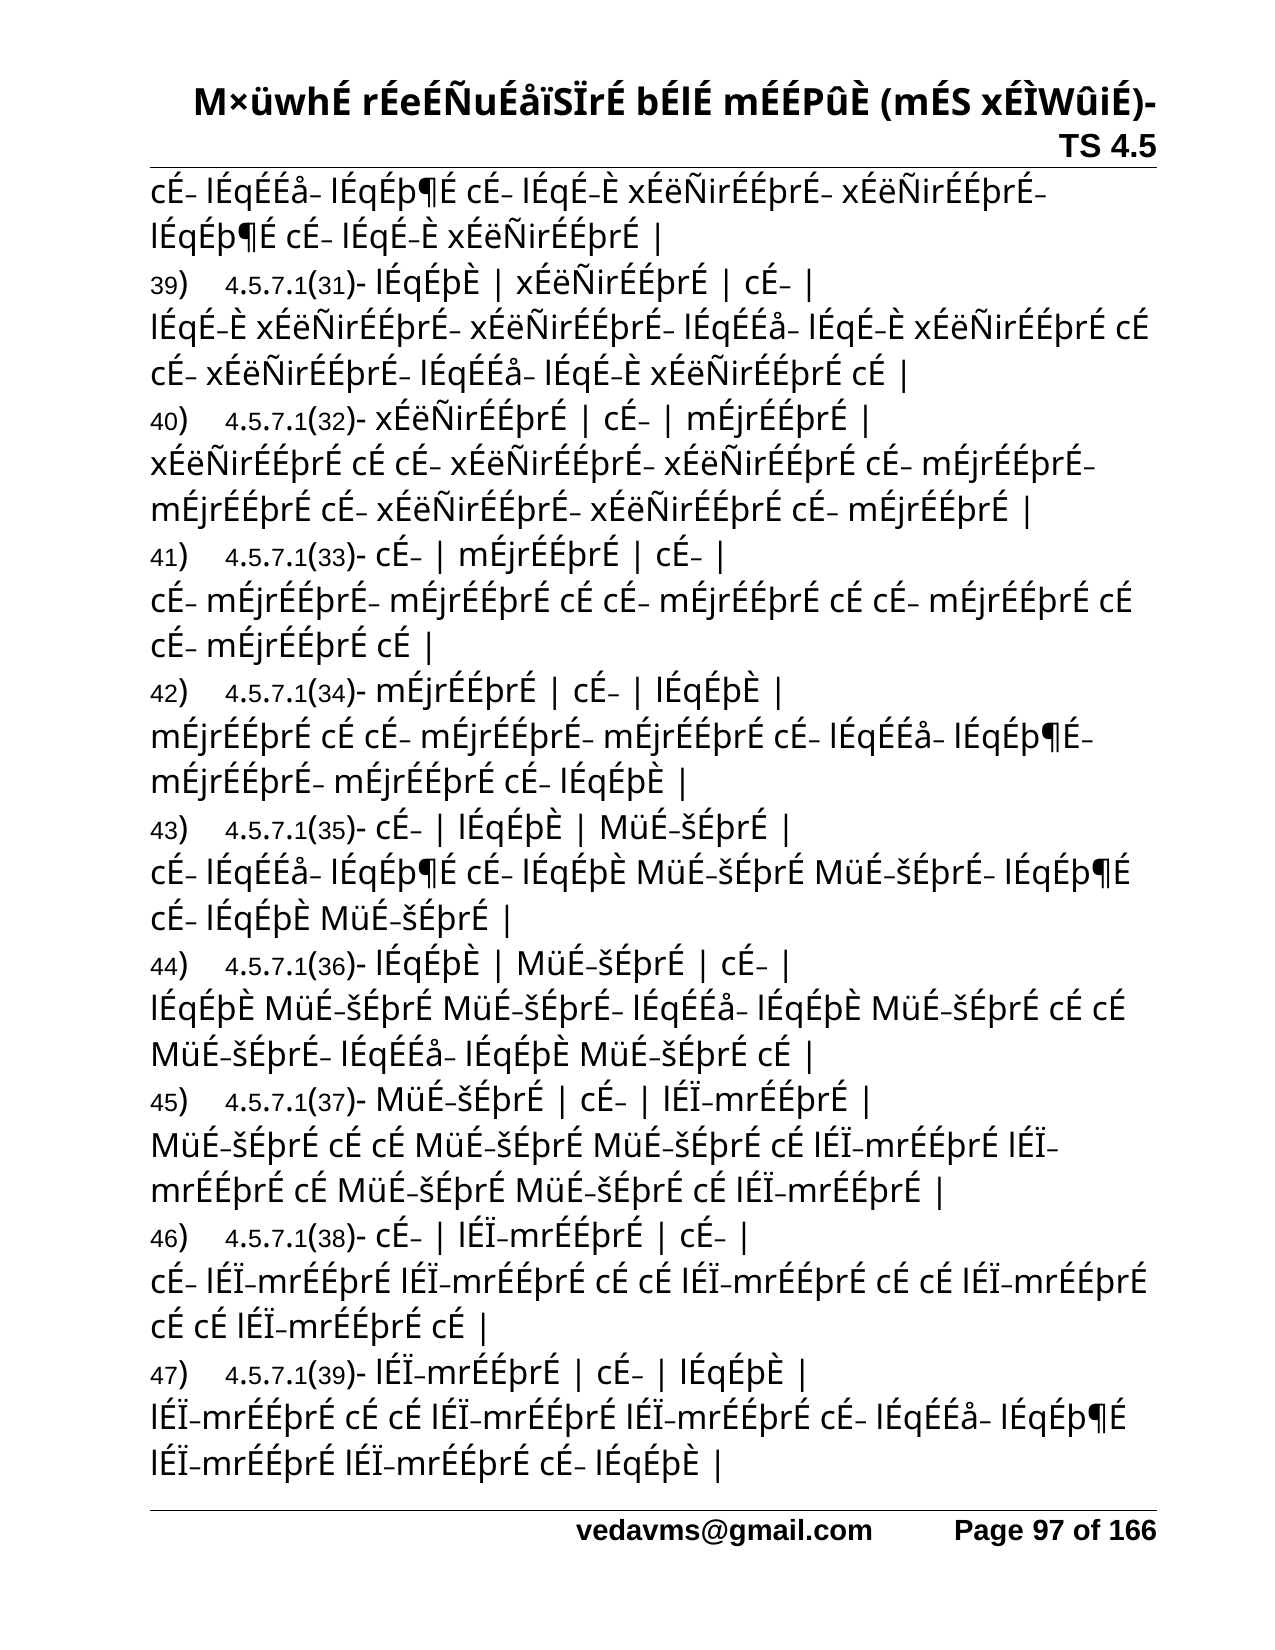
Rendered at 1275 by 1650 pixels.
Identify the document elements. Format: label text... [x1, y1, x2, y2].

text lÉqÉþÈ MüÉ–šÉþrÉ MüÉ–šÉþrÉ– lÉqÉÉå– lÉqÉþÈ MüÉ–šÉþrÉ cÉ cÉ MüÉ–šÉþrÉ– lÉqÉÉå– lÉqÉþÈ MüÉ–šÉþrÉ cÉ | [150, 985, 1169, 1076]
text 41) 4.5.7.1(33)- cÉ– | mÉjrÉÉþrÉ | cÉ– | [150, 531, 1169, 576]
text 45) 4.5.7.1(37)- MüÉ–šÉþrÉ | cÉ– | lÉÏ–mrÉÉþrÉ | [150, 1076, 1169, 1121]
text MüÉ–šÉþrÉ cÉ cÉ MüÉ–šÉþrÉ MüÉ–šÉþrÉ cÉ lÉÏ–mrÉÉþrÉ lÉÏ–mrÉÉþrÉ cÉ MüÉ–šÉþrÉ MüÉ–šÉþrÉ cÉ lÉÏ–mrÉÉþrÉ | [150, 1121, 1169, 1212]
text 43) 4.5.7.1(35)- cÉ– | lÉqÉþÈ | MüÉ–šÉþrÉ | [150, 803, 1169, 849]
text xÉëÑirÉÉþrÉ cÉ cÉ– xÉëÑirÉÉþrÉ– xÉëÑirÉÉþrÉ cÉ– mÉjrÉÉþrÉ– mÉjrÉÉþrÉ cÉ– xÉëÑirÉÉþrÉ– xÉëÑirÉÉþrÉ cÉ– mÉjrÉÉþrÉ | [150, 440, 1169, 531]
text lÉÏ–mrÉÉþrÉ cÉ cÉ lÉÏ–mrÉÉþrÉ lÉÏ–mrÉÉþrÉ cÉ– lÉqÉÉå– lÉqÉþ¶É lÉÏ–mrÉÉþrÉ lÉÏ–mrÉÉþrÉ cÉ– lÉqÉþÈ | [150, 1394, 1169, 1485]
text cÉ– lÉqÉÉå– lÉqÉþ¶É cÉ– lÉqÉ–È xÉëÑirÉÉþrÉ– xÉëÑirÉÉþrÉ– lÉqÉþ¶É cÉ– lÉqÉ–È xÉëÑirÉÉþrÉ | [150, 168, 1169, 258]
text cÉ– mÉjrÉÉþrÉ– mÉjrÉÉþrÉ cÉ cÉ– mÉjrÉÉþrÉ cÉ cÉ– mÉjrÉÉþrÉ cÉ cÉ– mÉjrÉÉþrÉ cÉ | [150, 576, 1169, 667]
text 46) 4.5.7.1(38)- cÉ– | lÉÏ–mrÉÉþrÉ | cÉ– | [150, 1212, 1169, 1258]
text cÉ– lÉÏ–mrÉÉþrÉ lÉÏ–mrÉÉþrÉ cÉ cÉ lÉÏ–mrÉÉþrÉ cÉ cÉ lÉÏ–mrÉÉþrÉ cÉ cÉ lÉÏ–mrÉÉþrÉ cÉ | [150, 1258, 1169, 1348]
text 44) 4.5.7.1(36)- lÉqÉþÈ | MüÉ–šÉþrÉ | cÉ– | [150, 940, 1169, 985]
text 40) 4.5.7.1(32)- xÉëÑirÉÉþrÉ | cÉ– | mÉjrÉÉþrÉ | [150, 395, 1169, 440]
text 42) 4.5.7.1(34)- mÉjrÉÉþrÉ | cÉ– | lÉqÉþÈ | [150, 667, 1169, 713]
text lÉqÉ–È xÉëÑirÉÉþrÉ– xÉëÑirÉÉþrÉ– lÉqÉÉå– lÉqÉ–È xÉëÑirÉÉþrÉ cÉ cÉ– xÉëÑirÉÉþrÉ– lÉqÉÉå– lÉqÉ–È xÉëÑirÉÉþrÉ cÉ | [150, 304, 1169, 395]
text 39) 4.5.7.1(31)- lÉqÉþÈ | xÉëÑirÉÉþrÉ | cÉ– | [150, 258, 1169, 304]
text 47) 4.5.7.1(39)- lÉÏ–mrÉÉþrÉ | cÉ– | lÉqÉþÈ | [150, 1348, 1169, 1394]
text mÉjrÉÉþrÉ cÉ cÉ– mÉjrÉÉþrÉ– mÉjrÉÉþrÉ cÉ– lÉqÉÉå– lÉqÉþ¶É– mÉjrÉÉþrÉ– mÉjrÉÉþrÉ cÉ– lÉqÉþÈ | [150, 713, 1169, 803]
text cÉ– lÉqÉÉå– lÉqÉþ¶É cÉ– lÉqÉþÈ MüÉ–šÉþrÉ MüÉ–šÉþrÉ– lÉqÉþ¶É cÉ– lÉqÉþÈ MüÉ–šÉþrÉ | [150, 849, 1169, 940]
